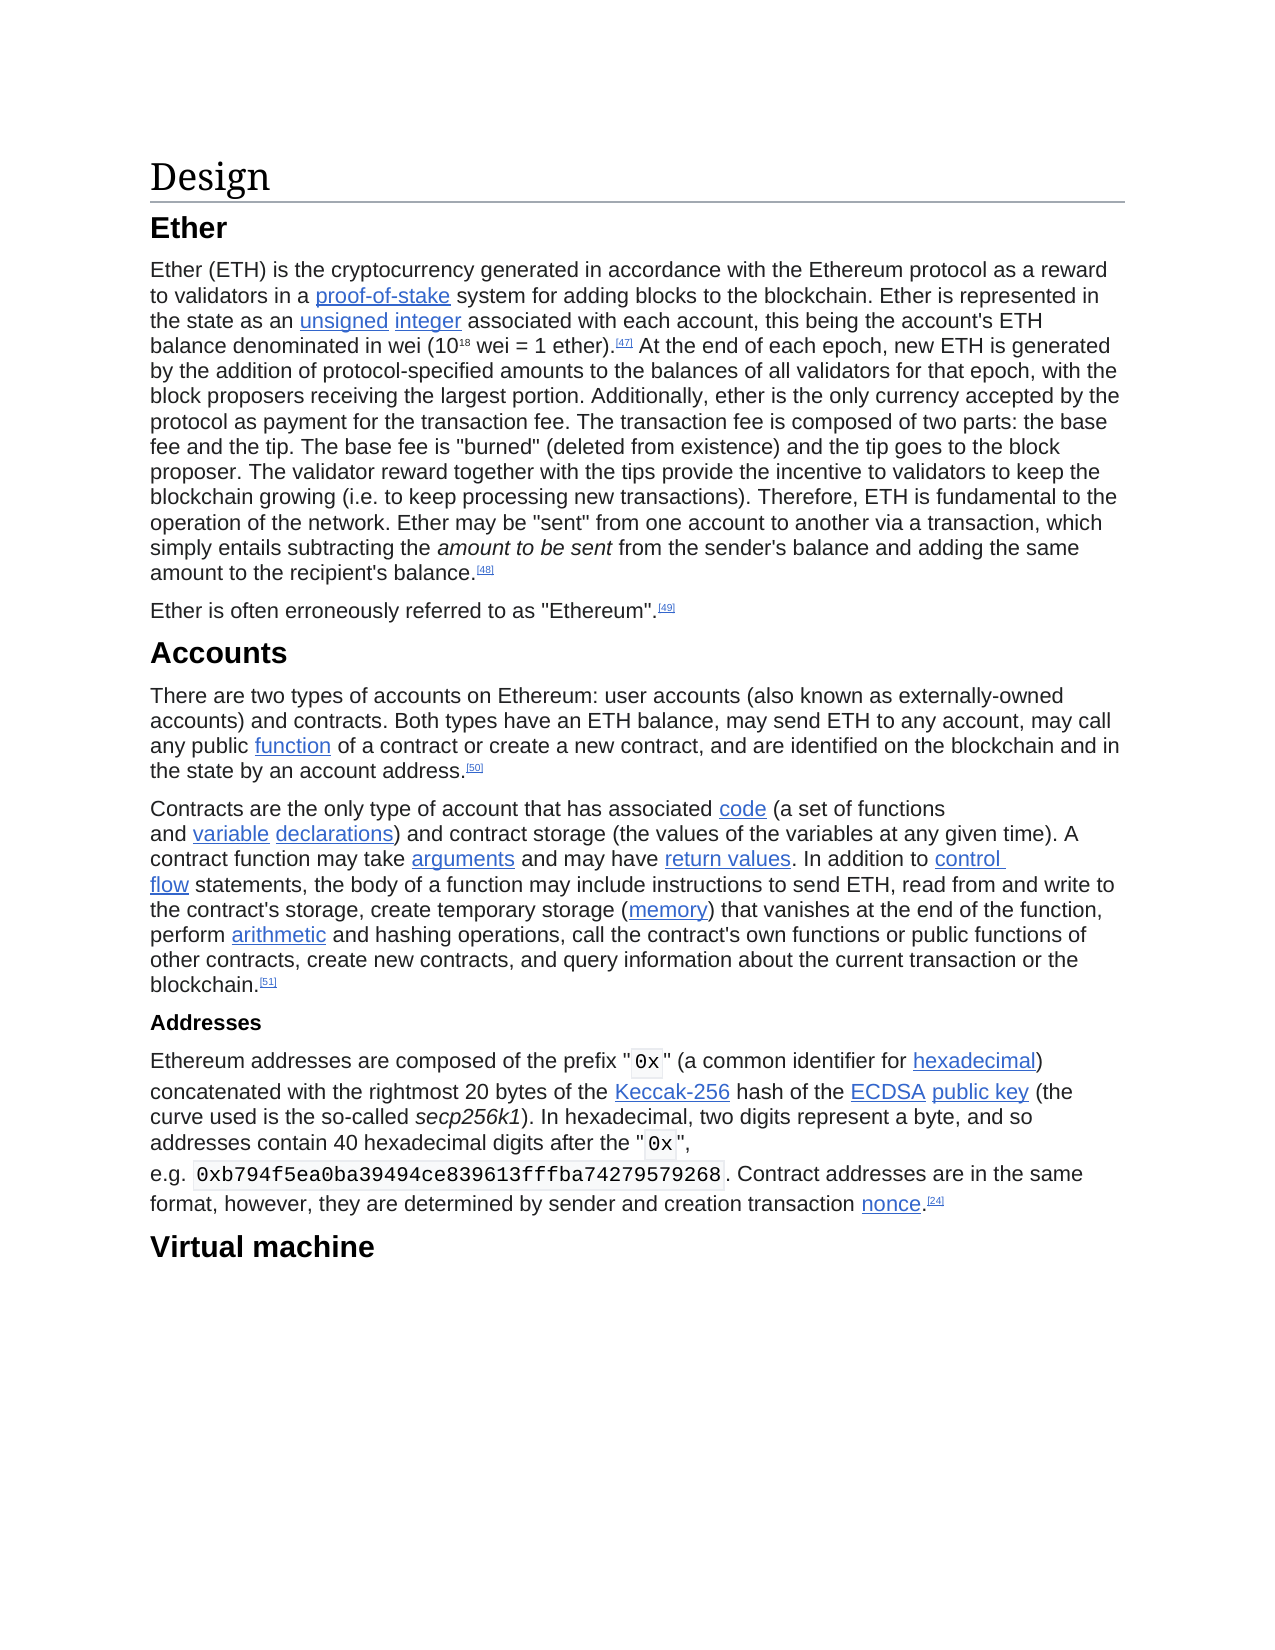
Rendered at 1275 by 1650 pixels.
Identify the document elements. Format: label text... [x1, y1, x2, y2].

text Accounts [150, 635, 1125, 670]
text There are two types of accounts on Ethereum: user accounts (also known as externally-owned accounts) and contracts. Both types have an ETH balance, may send ETH to any account, may call any public function of a contract or create a new contract, and are identified on the blockchain and in the state by an account address.[50] [150, 683, 1125, 783]
text Ether (ETH) is the cryptocurrency generated in accordance with the Ethereum protocol as a reward to validators in a proof-of-stake system for adding blocks to the blockchain. Ether is represented in the state as an unsigned integer associated with each account, this being the account's ETH balance denominated in wei (1018 wei = 1 ether).[47] At the end of each epoch, new ETH is generated by the addition of protocol-specified amounts to the balances of all validators for that epoch, with the block proposers receiving the largest portion. Additionally, ether is the only currency accepted by the protocol as payment for the transaction fee. The transaction fee is composed of two parts: the base fee and the tip. The base fee is "burned" (deleted from existence) and the tip goes to the block proposer. The validator reward together with the tips provide the incentive to validators to keep the blockchain growing (i.e. to keep processing new transactions). Therefore, ETH is fundamental to the operation of the network. Ether may be "sent" from one account to another via a transaction, which simply entails subtracting the amount to be sent from the sender's balance and adding the same amount to the recipient's balance.[48] [150, 257, 1125, 585]
text Design [150, 150, 1125, 201]
text Addresses [150, 1010, 1125, 1035]
text Ether is often erroneously referred to as "Ethereum".[49] [150, 598, 1125, 623]
text Ether [150, 210, 1125, 245]
text Ethereum addresses are composed of the prefix "0x" (a common identifier for hexadecimal) concatenated with the rightmost 20 bytes of the Keccak-256 hash of the ECDSA public key (the curve used is the so-called secp256k1). In hexadecimal, two digits represent a byte, and so addresses contain 40 hexadecimal digits after the "0x", e.g. 0xb794f5ea0ba39494ce839613fffba74279579268. Contract addresses are in the same format, however, they are determined by sender and creation transaction nonce.[24] [150, 1048, 1125, 1216]
text Virtual machine [150, 1229, 1125, 1263]
text Contracts are the only type of account that has associated code (a set of functions and variable declarations) and contract storage (the values of the variables at any given time). A contract function may take arguments and may have return values. In addition to control flow statements, the body of a function may include instructions to send ETH, read from and write to the contract's storage, create temporary storage (memory) that vanishes at the end of the function, perform arithmetic and hashing operations, call the contract's own functions or public functions of other contracts, create new contracts, and query information about the current transaction or the blockchain.[51] [150, 796, 1125, 998]
